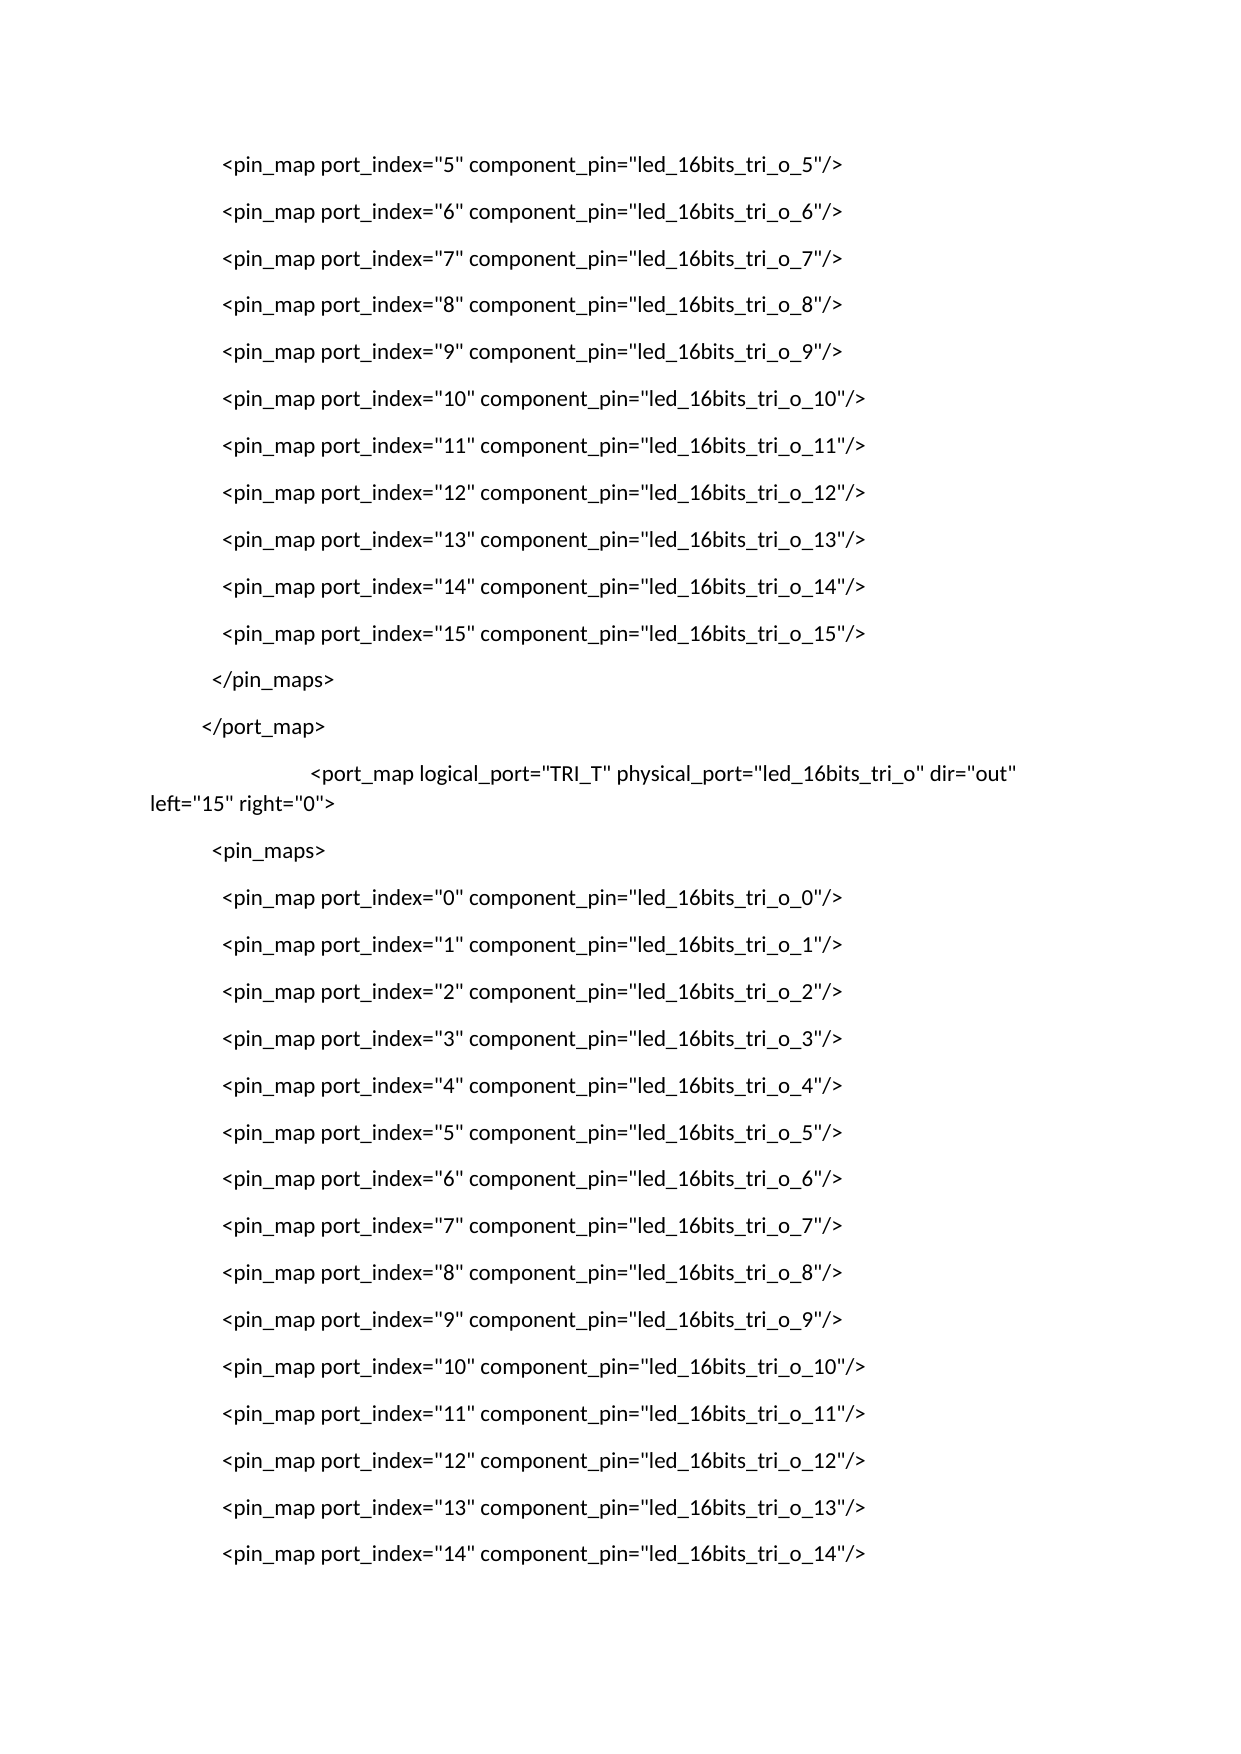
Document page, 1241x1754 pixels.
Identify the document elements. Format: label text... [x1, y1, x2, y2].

text <pin_map port_index="5" component_pin="led_16bits_tri_o_5"/> [150, 1118, 1090, 1146]
text <pin_map port_index="0" component_pin="led_16bits_tri_o_0"/> [150, 883, 1090, 911]
text <pin_map port_index="10" component_pin="led_16bits_tri_o_10"/> [150, 384, 1090, 412]
text <pin_map port_index="14" component_pin="led_16bits_tri_o_14"/> [150, 1539, 1090, 1568]
text <pin_map port_index="13" component_pin="led_16bits_tri_o_13"/> [150, 1493, 1090, 1521]
text <pin_map port_index="7" component_pin="led_16bits_tri_o_7"/> [150, 244, 1090, 272]
text <pin_map port_index="6" component_pin="led_16bits_tri_o_6"/> [150, 1164, 1090, 1193]
text <pin_map port_index="3" component_pin="led_16bits_tri_o_3"/> [150, 1024, 1090, 1052]
text <port_map logical_port="TRI_T" physical_port="led_16bits_tri_o" dir="out" left="15" right="0"> [150, 759, 1090, 818]
text <pin_map port_index="1" component_pin="led_16bits_tri_o_1"/> [150, 930, 1090, 958]
text <pin_map port_index="7" component_pin="led_16bits_tri_o_7"/> [150, 1211, 1090, 1239]
text </pin_maps> [150, 666, 1090, 694]
text <pin_map port_index="15" component_pin="led_16bits_tri_o_15"/> [150, 619, 1090, 647]
text <pin_map port_index="9" component_pin="led_16bits_tri_o_9"/> [150, 337, 1090, 366]
text <pin_map port_index="8" component_pin="led_16bits_tri_o_8"/> [150, 291, 1090, 319]
text <pin_map port_index="9" component_pin="led_16bits_tri_o_9"/> [150, 1305, 1090, 1333]
text <pin_map port_index="11" component_pin="led_16bits_tri_o_11"/> [150, 1399, 1090, 1427]
text <pin_map port_index="13" component_pin="led_16bits_tri_o_13"/> [150, 525, 1090, 553]
text <pin_map port_index="12" component_pin="led_16bits_tri_o_12"/> [150, 1446, 1090, 1474]
text <pin_map port_index="10" component_pin="led_16bits_tri_o_10"/> [150, 1352, 1090, 1380]
text <pin_map port_index="6" component_pin="led_16bits_tri_o_6"/> [150, 197, 1090, 225]
text <pin_maps> [150, 836, 1090, 864]
text </port_map> [150, 712, 1090, 741]
text <pin_map port_index="8" component_pin="led_16bits_tri_o_8"/> [150, 1258, 1090, 1286]
text <pin_map port_index="14" component_pin="led_16bits_tri_o_14"/> [150, 572, 1090, 600]
text <pin_map port_index="5" component_pin="led_16bits_tri_o_5"/> [150, 150, 1090, 178]
text <pin_map port_index="11" component_pin="led_16bits_tri_o_11"/> [150, 431, 1090, 459]
text <pin_map port_index="4" component_pin="led_16bits_tri_o_4"/> [150, 1071, 1090, 1099]
text <pin_map port_index="2" component_pin="led_16bits_tri_o_2"/> [150, 977, 1090, 1005]
text <pin_map port_index="12" component_pin="led_16bits_tri_o_12"/> [150, 478, 1090, 506]
